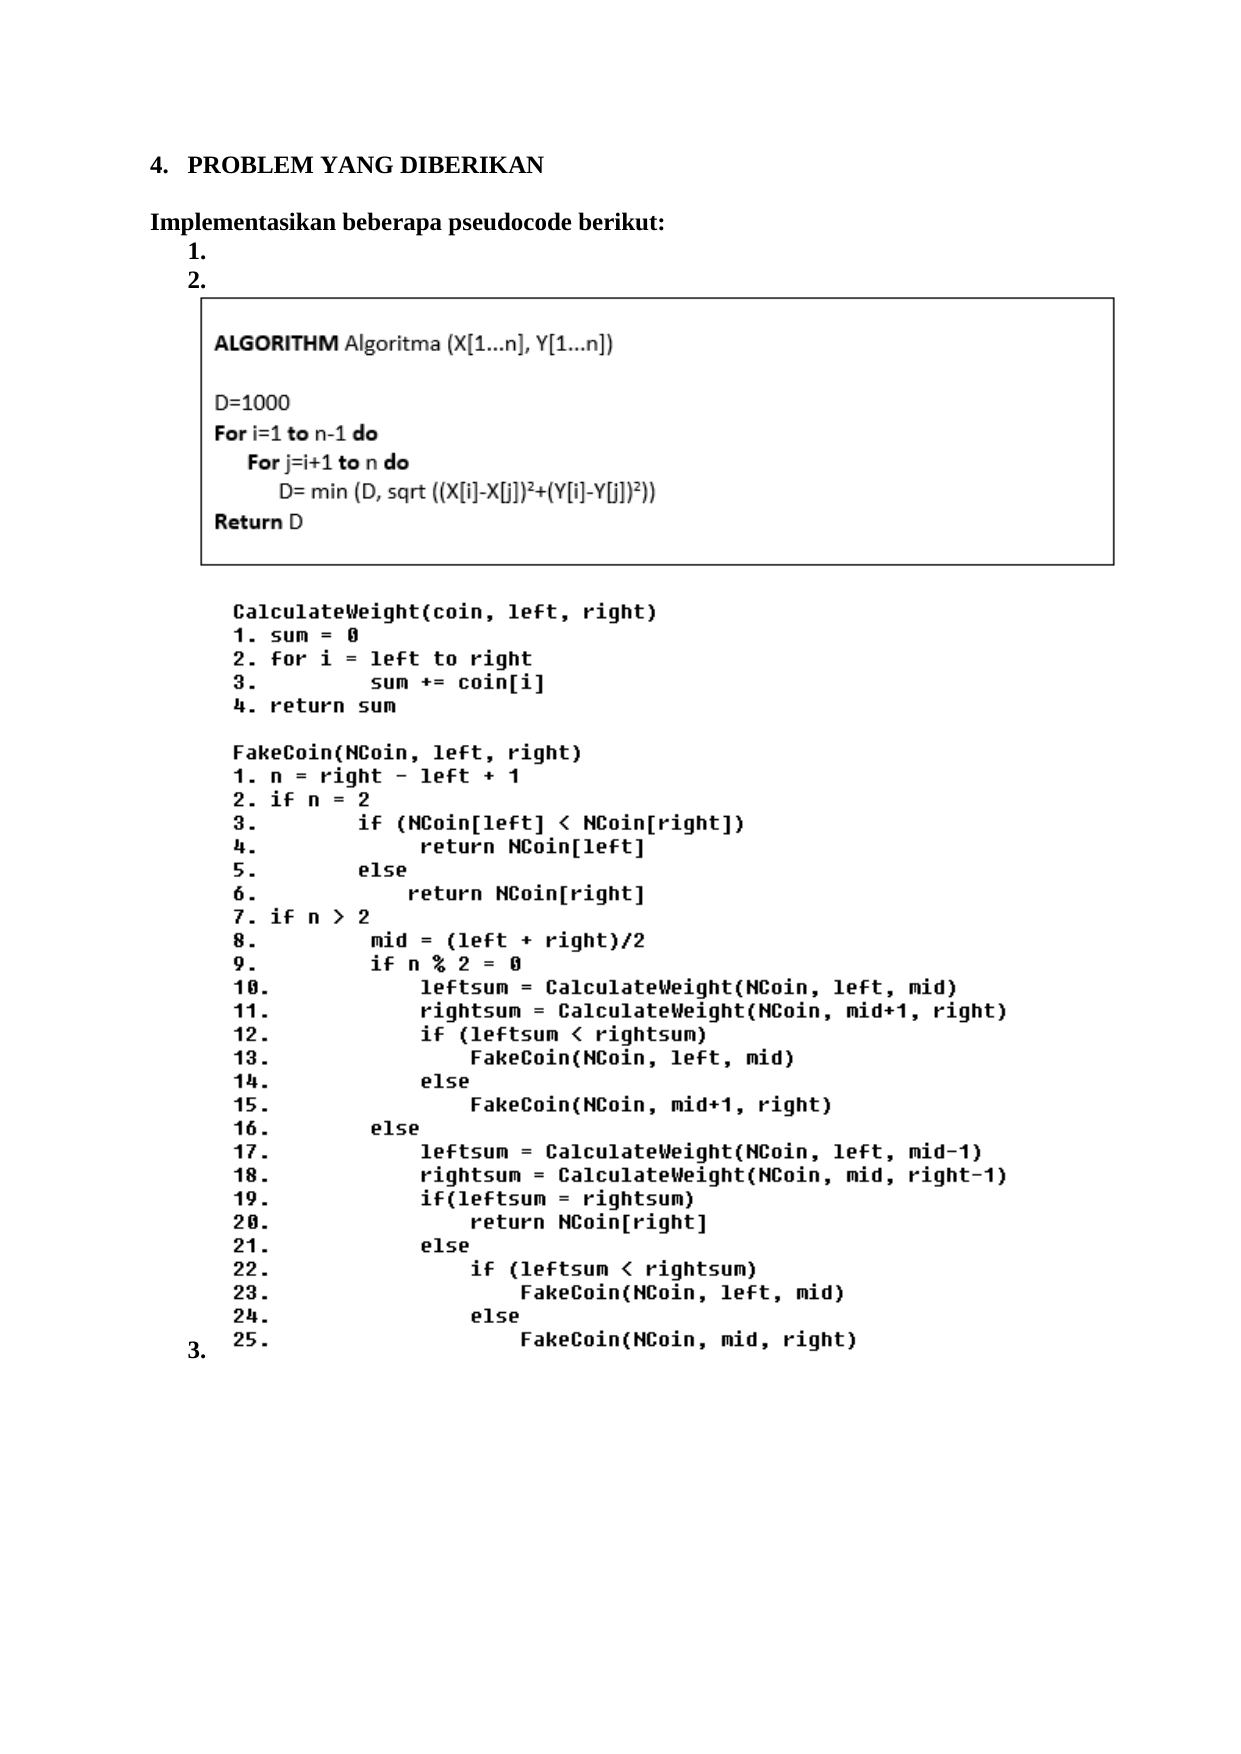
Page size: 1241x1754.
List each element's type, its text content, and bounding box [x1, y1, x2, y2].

picture [225, 600, 1071, 1359]
text 4. PROBLEM YANG DIBERIKAN [150, 150, 1090, 179]
picture [187, 293, 1127, 572]
text Implementasikan beberapa pseudocode berikut: [150, 207, 1090, 236]
